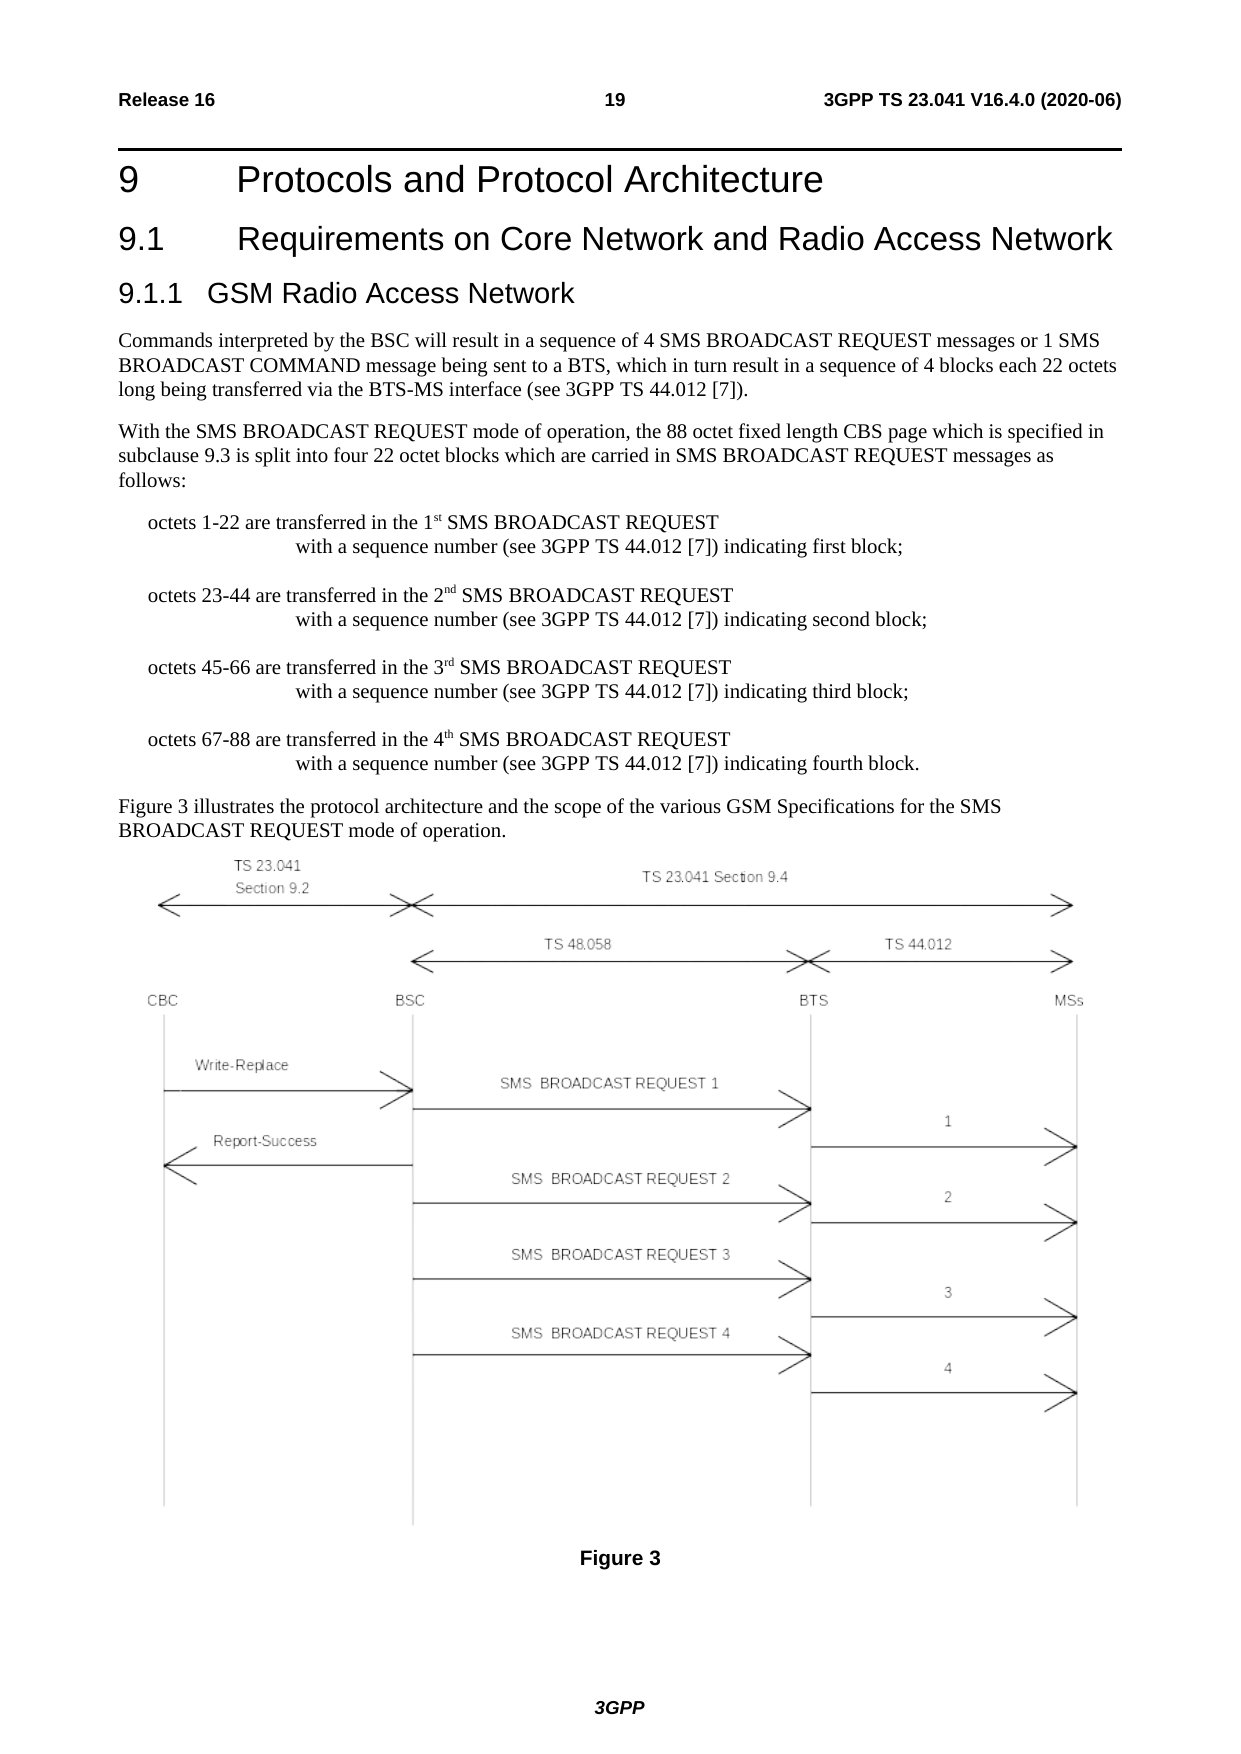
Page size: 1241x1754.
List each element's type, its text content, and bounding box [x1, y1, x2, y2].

text With the SMS BROADCAST REQUEST mode of operation, the 88 octet fixed length CBS page which is specified in subclause 9.3 is split into four 22 octet blocks which are carried in SMS BROADCAST REQUEST messages as follows: [118, 419, 1122, 492]
text with a sequence number (see 3GPP TS 44.012 [7]) indicating third block; [148, 679, 1122, 703]
text octets 45-66 are transferred in the 3rd SMS BROADCAST REQUEST [148, 655, 1122, 679]
text with a sequence number (see 3GPP TS 44.012 [7]) indicating second block; [148, 607, 1122, 631]
text Figure 3 [118, 1545, 1122, 1569]
subtitle 9.1.1 GSM Radio Access Network [118, 276, 1122, 310]
text with a sequence number (see 3GPP TS 44.012 [7]) indicating fourth block. [148, 751, 1122, 775]
subtitle 9 Protocols and Protocol Architecture [118, 151, 1122, 200]
text octets 67-88 are transferred in the 4th SMS BROADCAST REQUEST [148, 727, 1122, 751]
subtitle 9.1 Requirements on Core Network and Radio Access Network [118, 219, 1122, 257]
text octets 23-44 are transferred in the 2nd SMS BROADCAST REQUEST [148, 582, 1122, 607]
text Figure 3 illustrates the protocol architecture and the scope of the various GSM Specifications for the SMS BROADCAST REQUEST mode of operation. [118, 794, 1122, 842]
text octets 1-22 are transferred in the 1st SMS BROADCAST REQUEST [148, 510, 1122, 534]
text with a sequence number (see 3GPP TS 44.012 [7]) indicating first block; [148, 534, 1122, 558]
text Commands interpreted by the BSC will result in a sequence of 4 SMS BROADCAST REQUEST messages or 1 SMS BROADCAST COMMAND message being sent to a BTS, which in turn result in a sequence of 4 blocks each 22 octets long being transferred via the BTS-MS interface (see 3GPP TS 44.012 [7]). [118, 328, 1122, 401]
